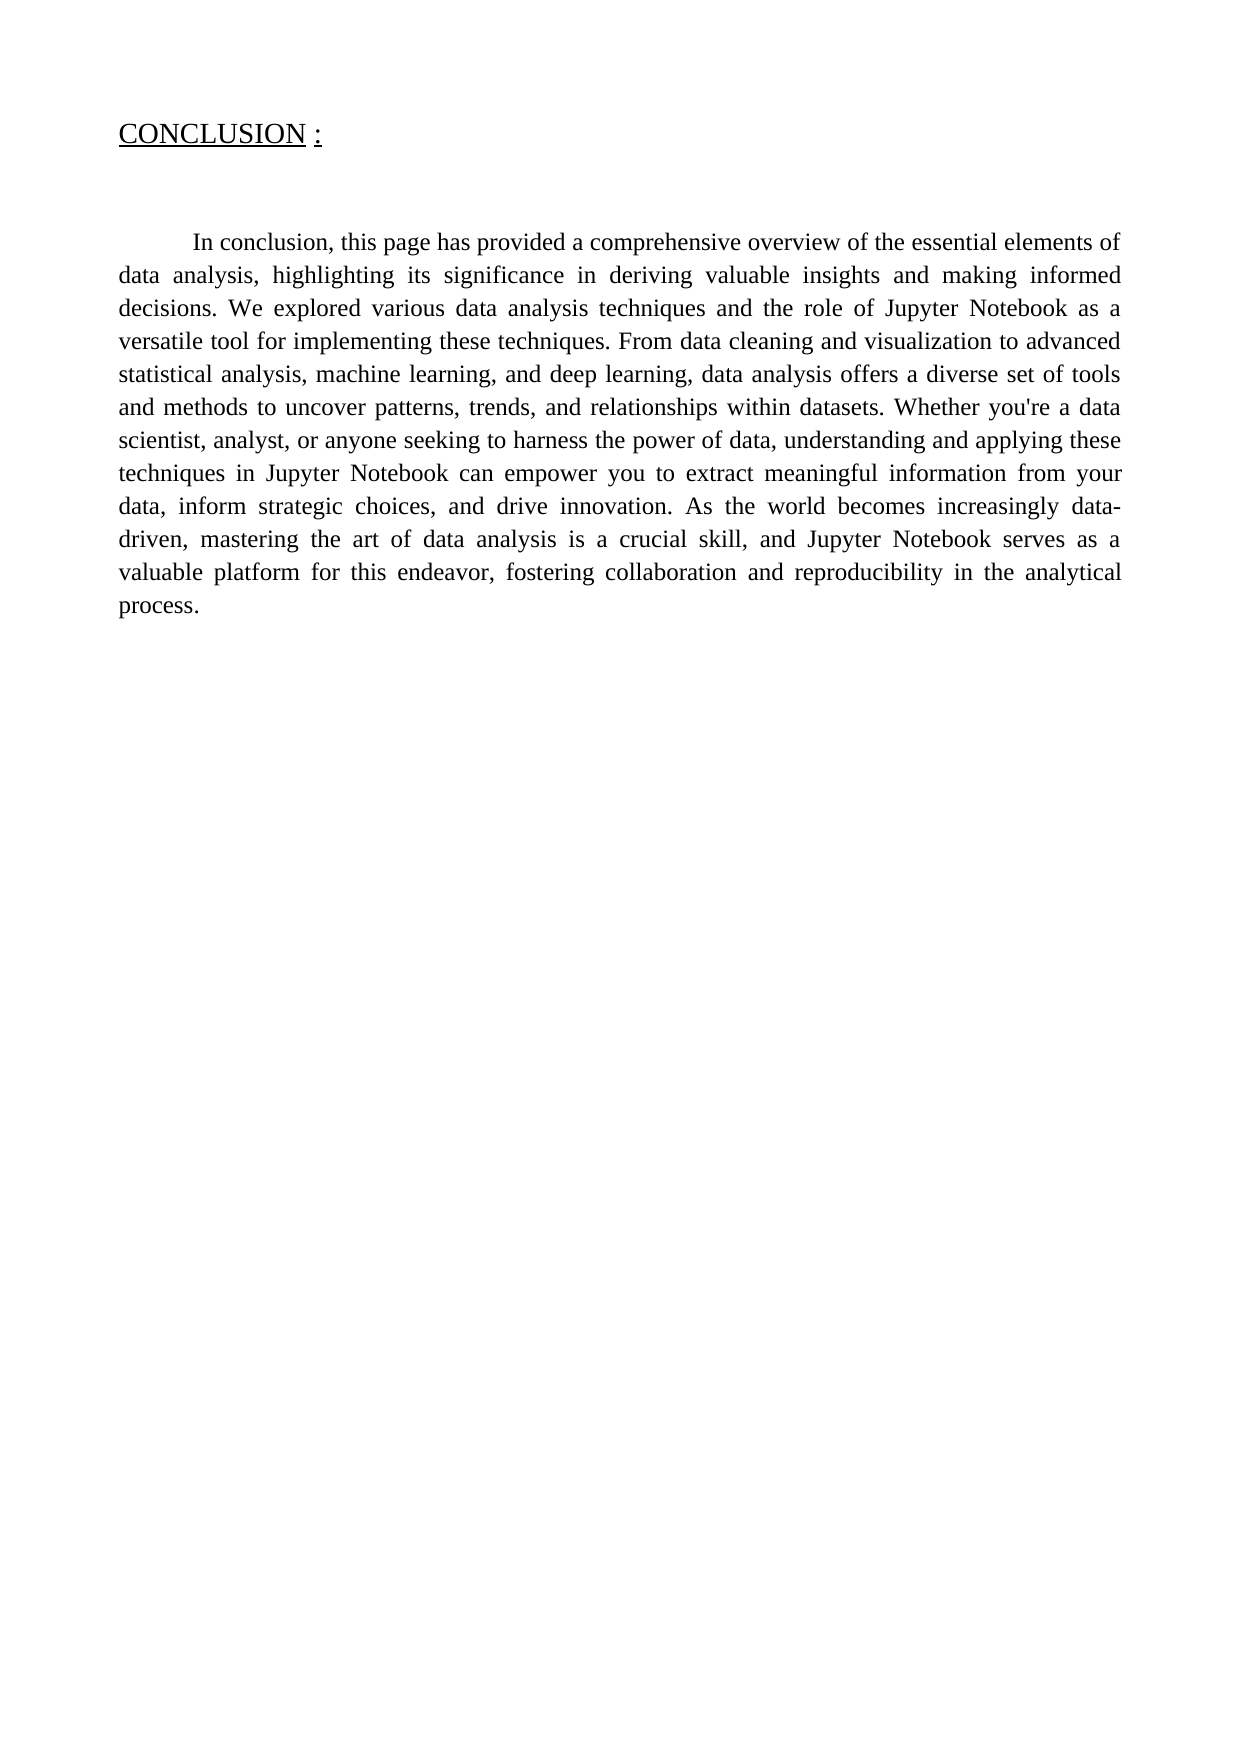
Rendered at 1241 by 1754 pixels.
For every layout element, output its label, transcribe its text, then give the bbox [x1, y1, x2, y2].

text In conclusion, this page has provided a comprehensive overview of the essential elements of data analysis, highlighting its significance in deriving valuable insights and making informed decisions. We explored various data analysis techniques and the role of Jupyter Notebook as a versatile tool for implementing these techniques. From data cleaning and visualization to advanced statistical analysis, machine learning, and deep learning, data analysis offers a diverse set of tools and methods to uncover patterns, trends, and relationships within datasets. Whether you're a data scientist, analyst, or anyone seeking to harness the power of data, understanding and applying these techniques in Jupyter Notebook can empower you to extract meaningful information from your data, inform strategic choices, and drive innovation. As the world becomes increasingly data-driven, mastering the art of data analysis is a crucial skill, and Jupyter Notebook serves as a valuable platform for this endeavor, fostering collaboration and reproducibility in the analytical process. [118, 227, 1122, 619]
text CONCLUSION : [118, 116, 1236, 150]
